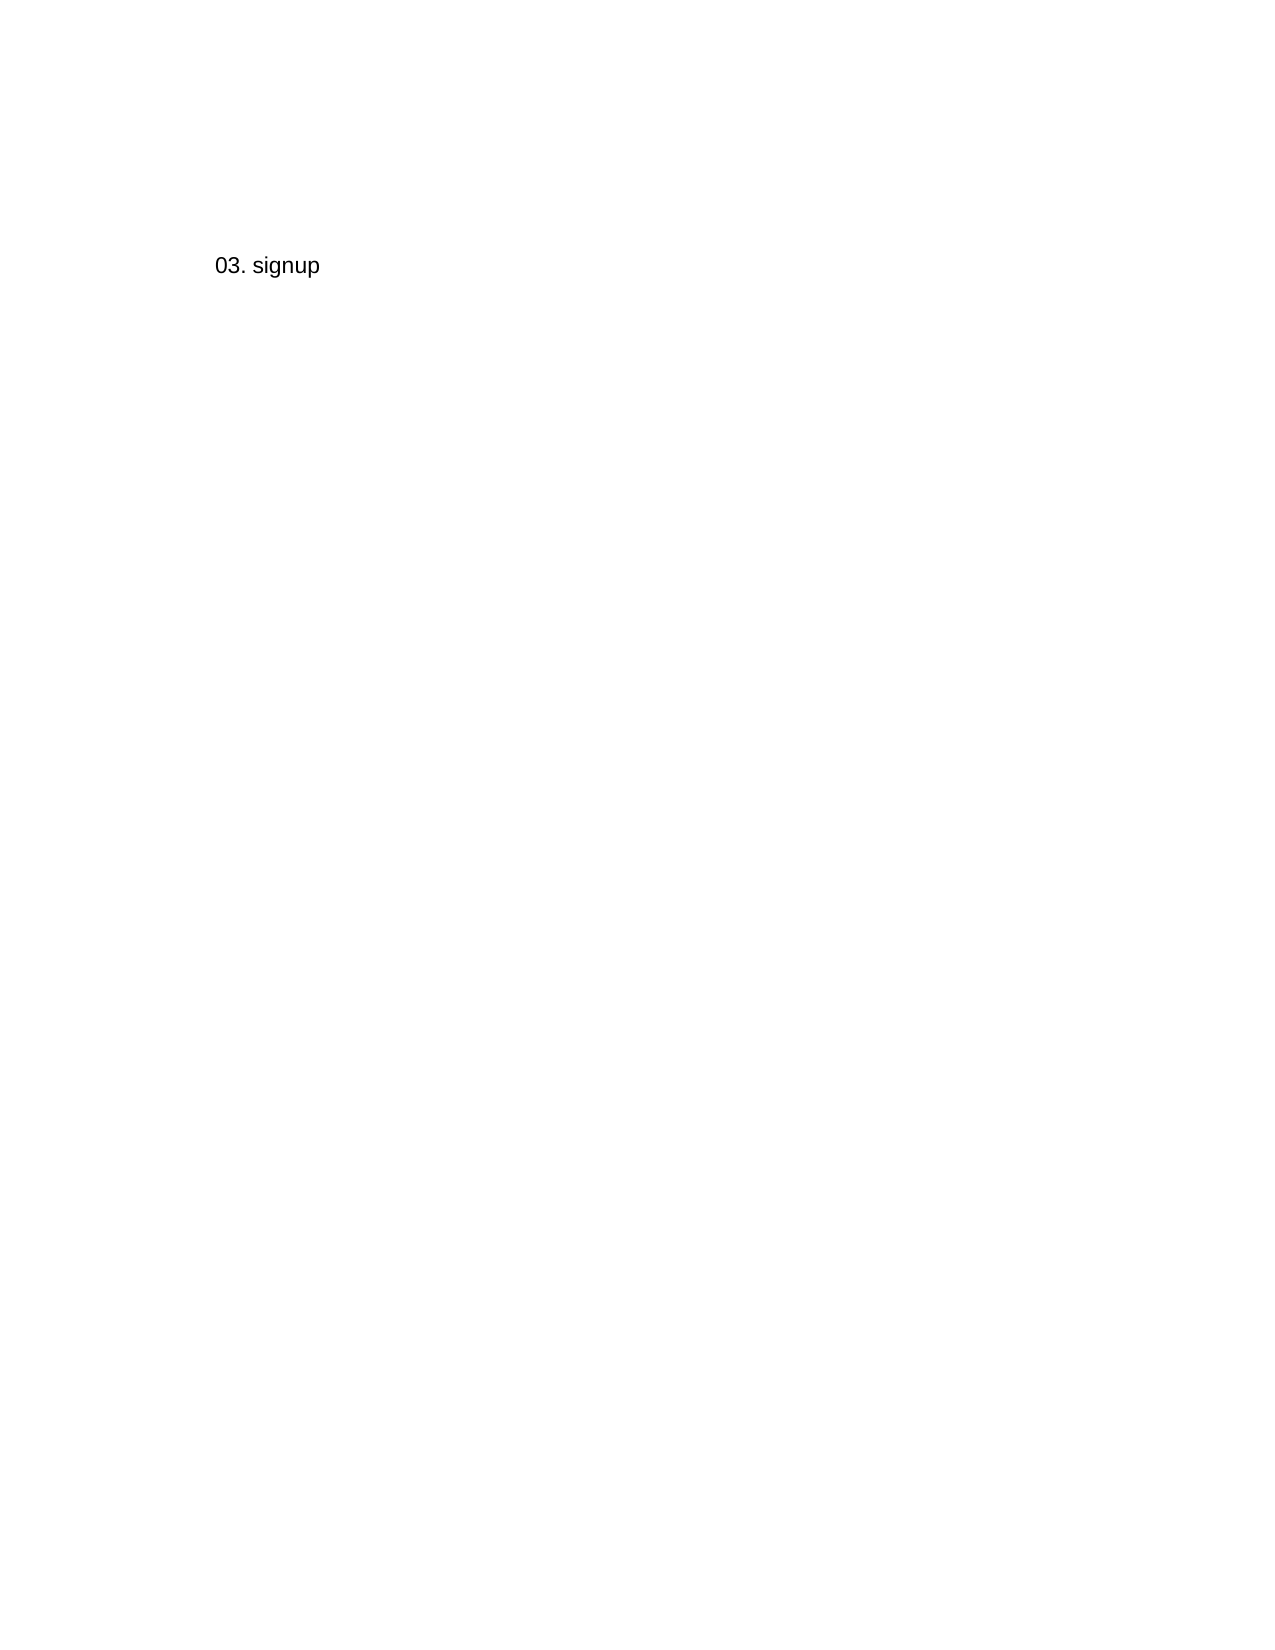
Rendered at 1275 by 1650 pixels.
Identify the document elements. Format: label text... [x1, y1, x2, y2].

list signup [215, 252, 1098, 278]
